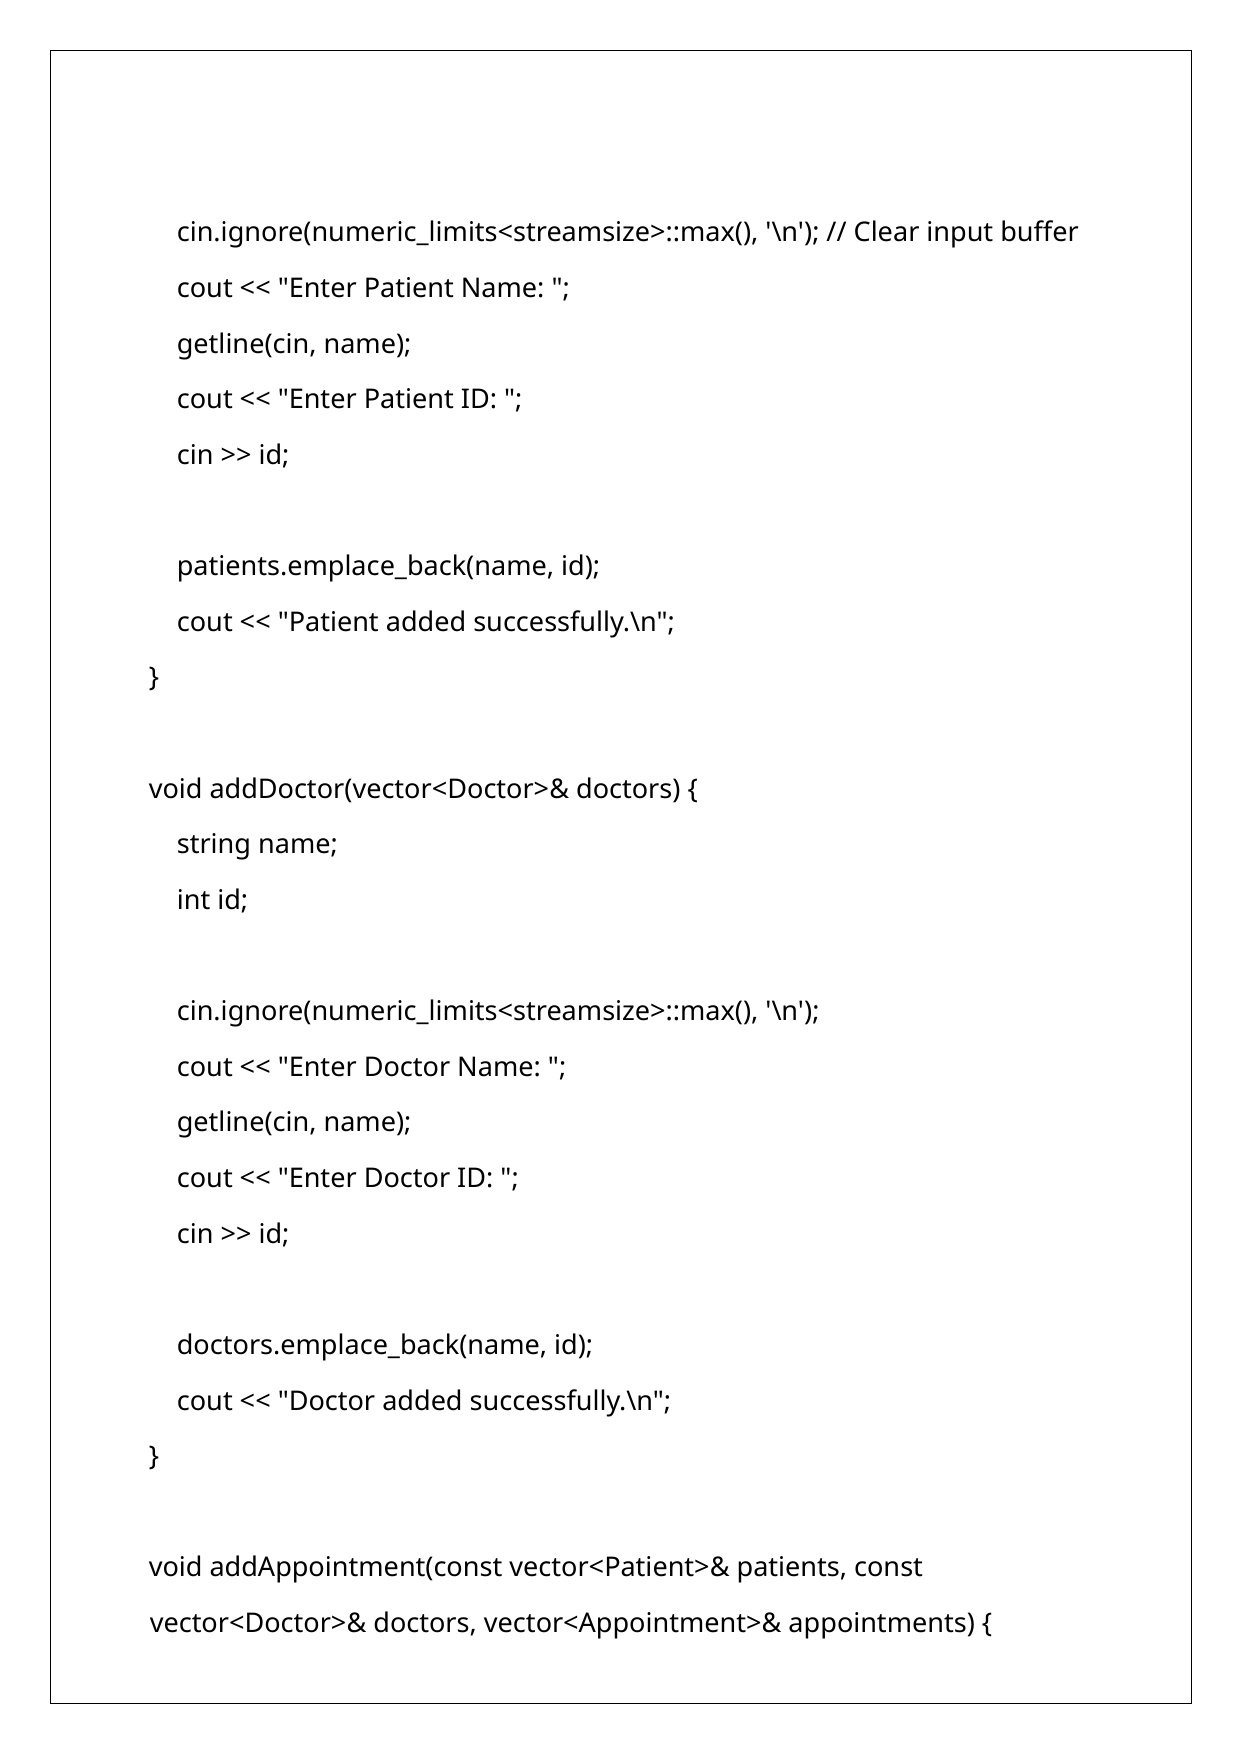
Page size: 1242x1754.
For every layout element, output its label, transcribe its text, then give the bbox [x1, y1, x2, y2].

text cin.ignore(numeric_limits<streamsize>::max(), '\n'); [148, 992, 1089, 1028]
text } [148, 1437, 1089, 1473]
text void addAppointment(const vector<Patient>& patients, const vector<Doctor>& doctors, vector<Appointment>& appointments) { [148, 1548, 1089, 1640]
text cout << "Patient added successfully.\n"; [148, 602, 1089, 639]
text cout << "Enter Doctor ID: "; [148, 1158, 1089, 1195]
text getline(cin, name); [148, 1103, 1089, 1140]
text cin >> id; [148, 1214, 1089, 1251]
text patients.emplace_back(name, id); [148, 547, 1089, 583]
text cout << "Enter Doctor Name: "; [148, 1047, 1089, 1084]
text cout << "Enter Patient ID: "; [148, 380, 1089, 417]
text cout << "Enter Patient Name: "; [148, 268, 1089, 305]
text } [148, 658, 1089, 695]
text getline(cin, name); [148, 324, 1089, 361]
text string name; [148, 825, 1089, 862]
text cin >> id; [148, 435, 1089, 472]
text cout << "Doctor added successfully.\n"; [148, 1381, 1089, 1418]
text cin.ignore(numeric_limits<streamsize>::max(), '\n'); // Clear input buffer [148, 213, 1089, 250]
text doctors.emplace_back(name, id); [148, 1325, 1089, 1362]
text int id; [148, 880, 1089, 917]
text void addDoctor(vector<Doctor>& doctors) { [148, 769, 1089, 806]
